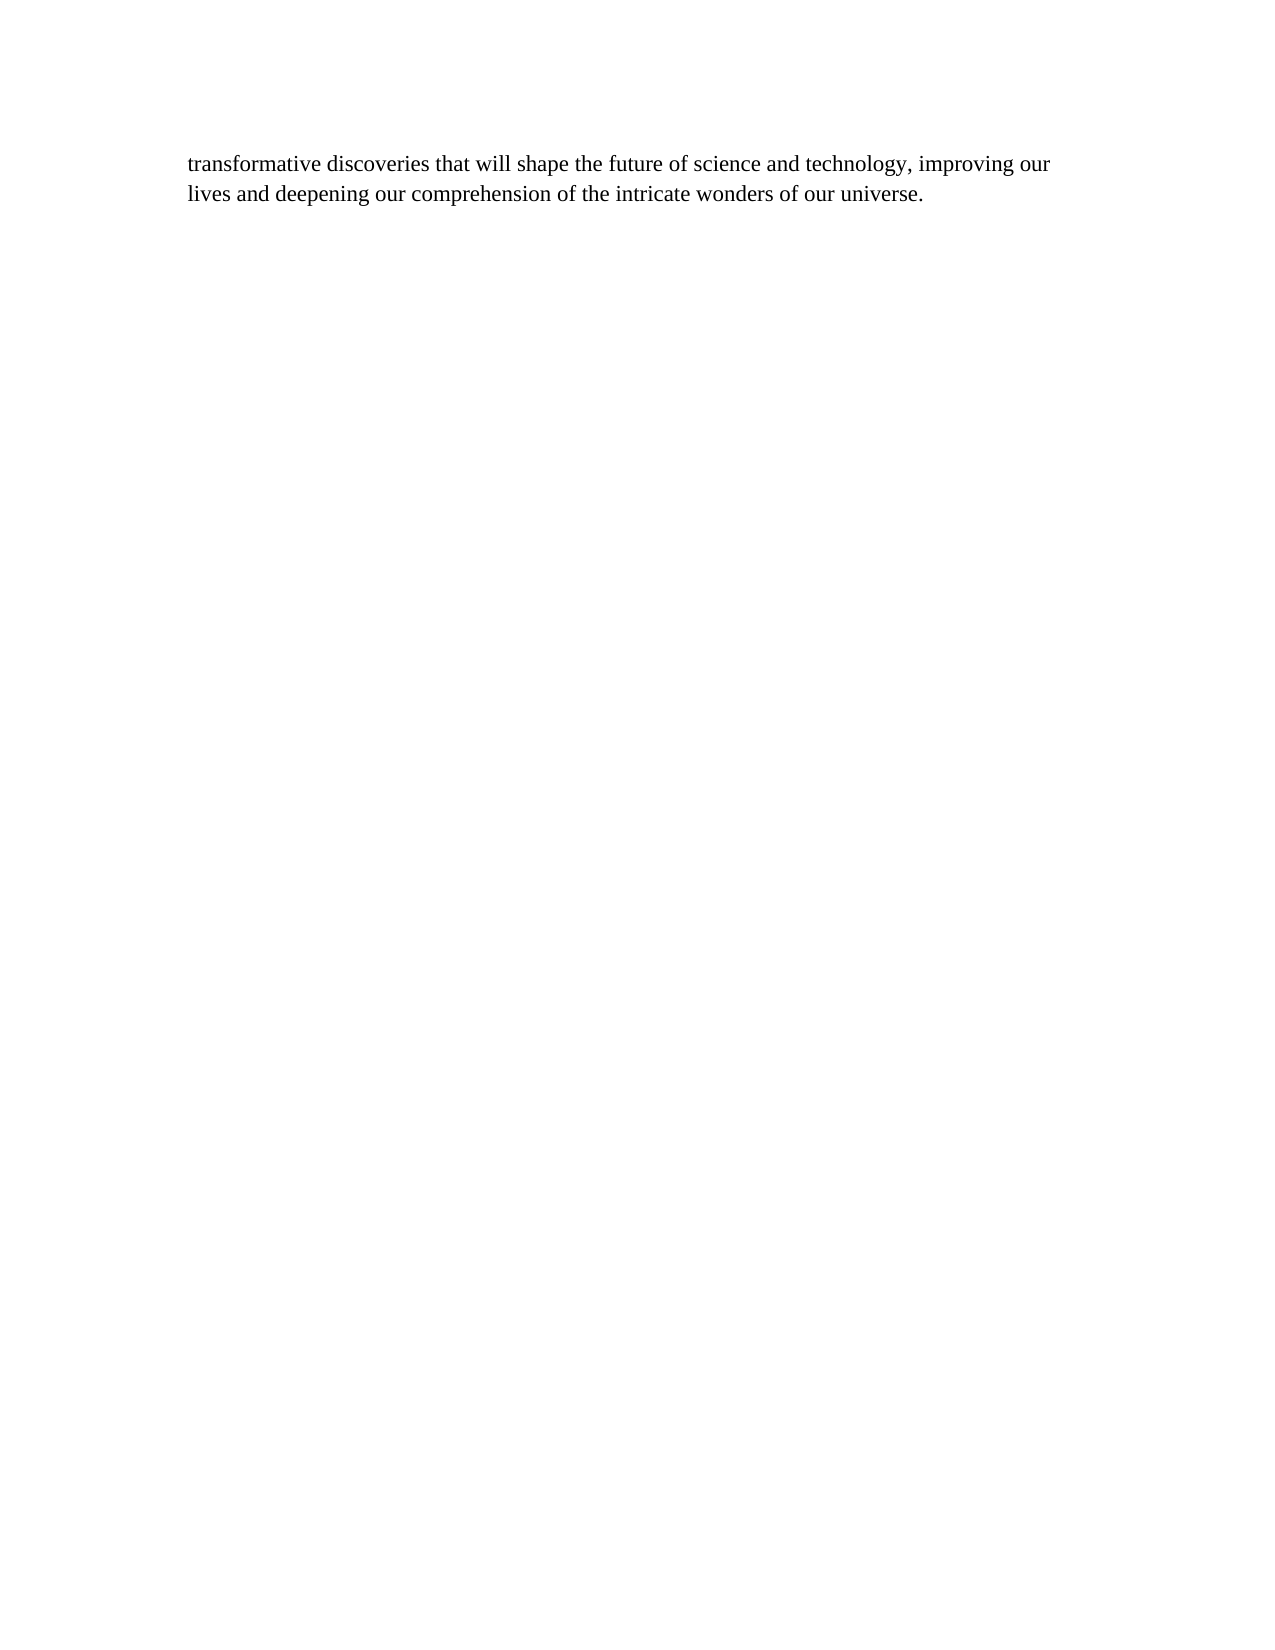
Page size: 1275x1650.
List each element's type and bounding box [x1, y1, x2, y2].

text [187, 150, 1087, 207]
